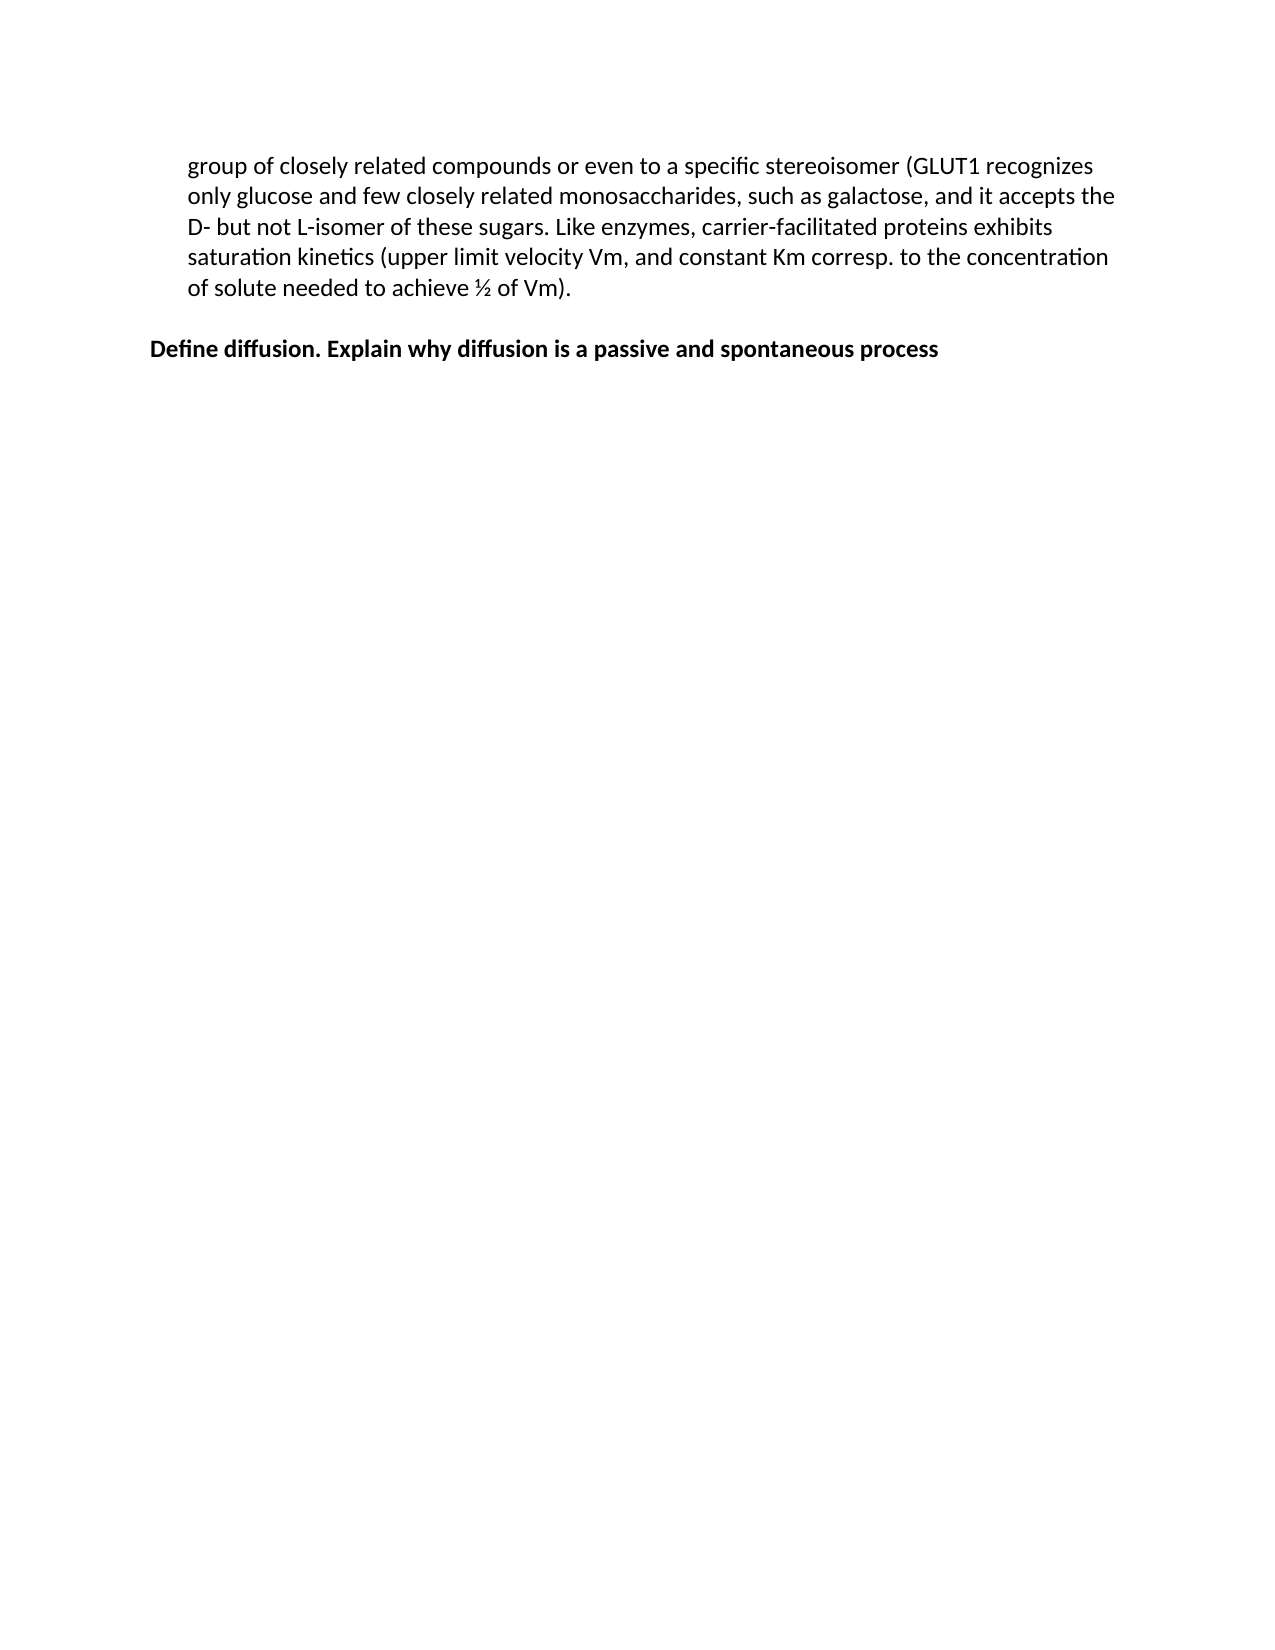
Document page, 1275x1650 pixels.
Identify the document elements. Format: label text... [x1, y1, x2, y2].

text Define diffusion. Explain why diffusion is a passive and spontaneous process [150, 333, 1125, 364]
